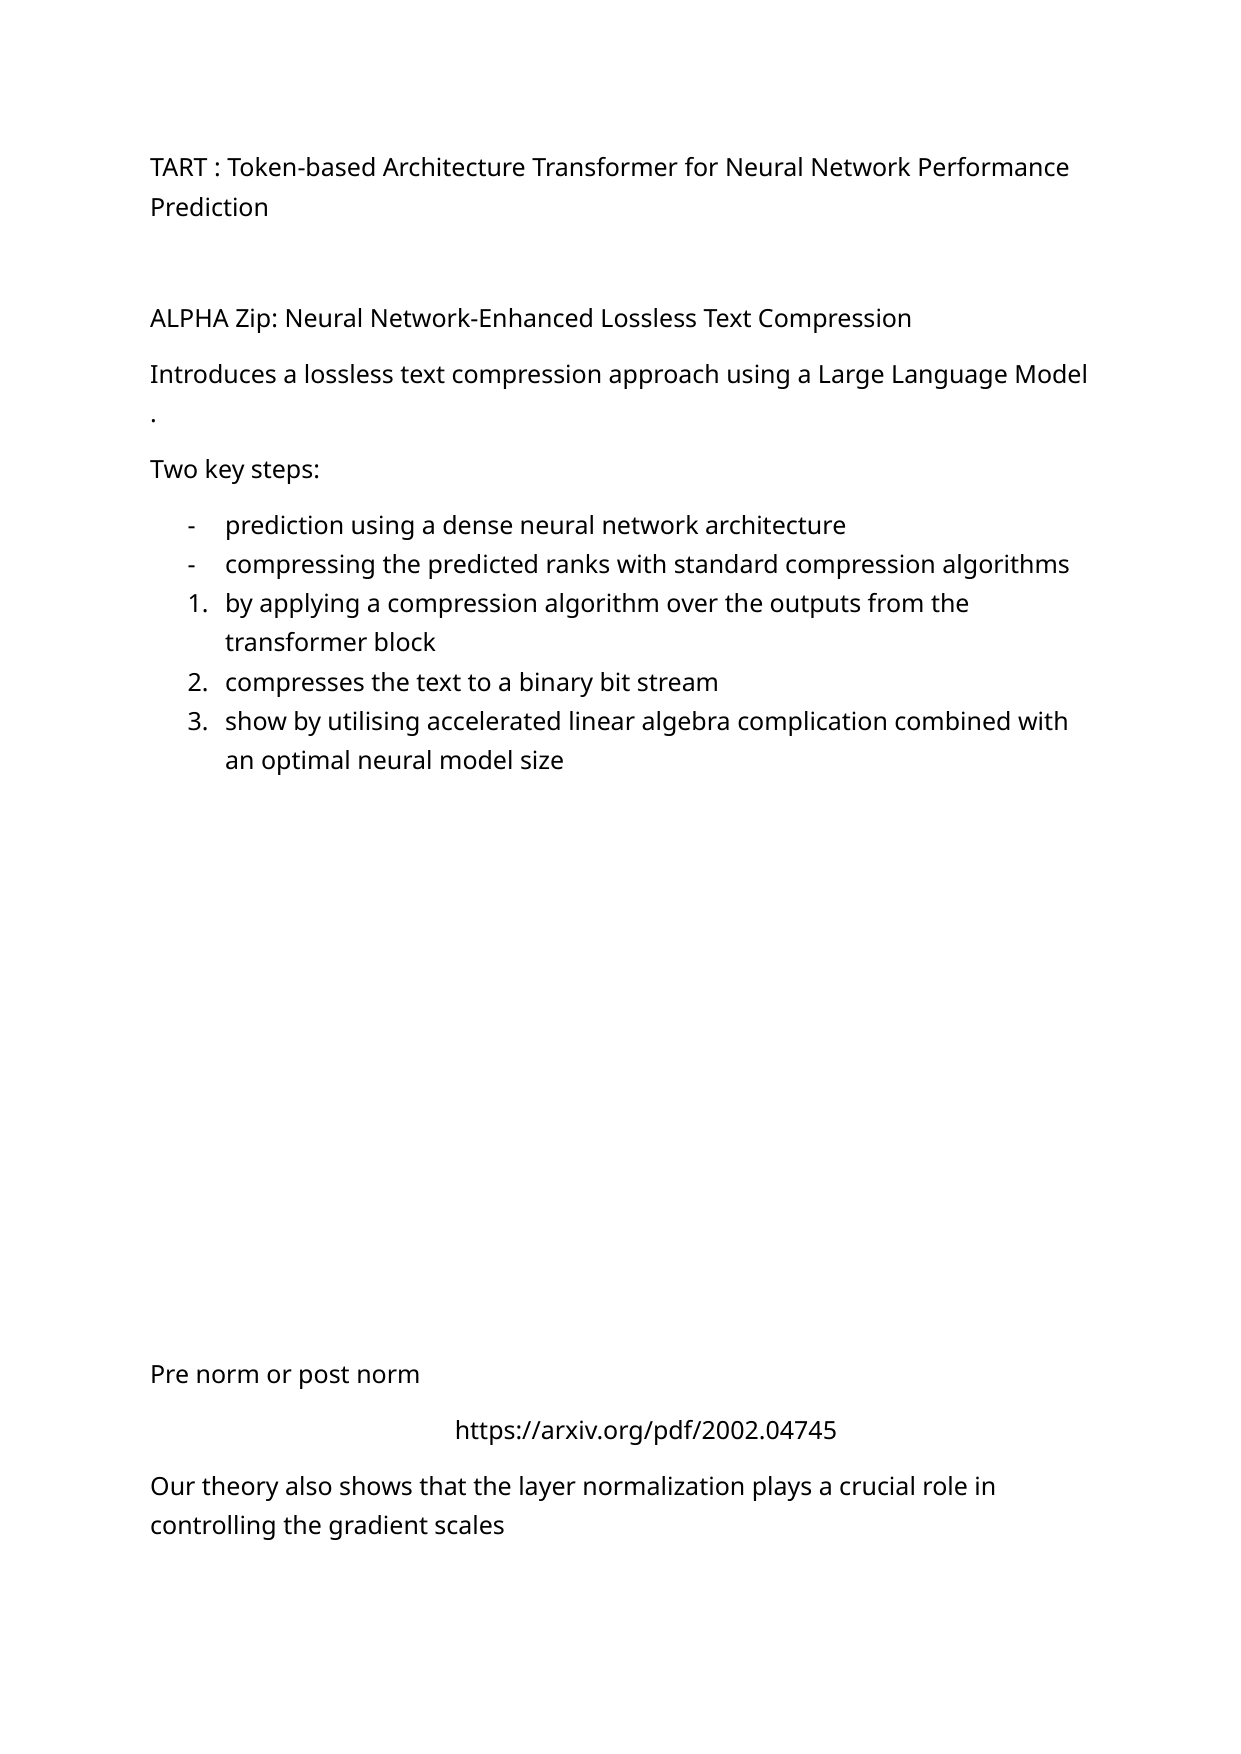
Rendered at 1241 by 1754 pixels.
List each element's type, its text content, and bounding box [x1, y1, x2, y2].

text https://arxiv.org/pdf/2002.04745 [150, 1412, 1090, 1447]
list show by utilising accelerated linear algebra complication combined with an optimal neural model size [187, 703, 1090, 777]
text ALPHA Zip: Neural Network-Enhanced Lossless Text Compression [150, 301, 1090, 335]
list by applying a compression algorithm over the outputs from the transformer block [187, 586, 1090, 659]
list compresses the text to a binary bit stream [187, 664, 1090, 698]
text Our theory also shows that the layer normalization plays a crucial role in controlling the gradient scales [150, 1468, 1090, 1542]
list prediction using a dense neural network architecture [187, 507, 1090, 542]
text Introduces a lossless text compression approach using a Large Language Model . [150, 357, 1090, 430]
text Two key steps: [150, 452, 1090, 486]
list compressing the predicted ranks with standard compression algorithms [187, 547, 1090, 581]
text Pre norm or post norm [150, 1357, 1090, 1391]
text TART : Token-based Architecture Transformer for Neural Network Performance Prediction [150, 150, 1090, 223]
